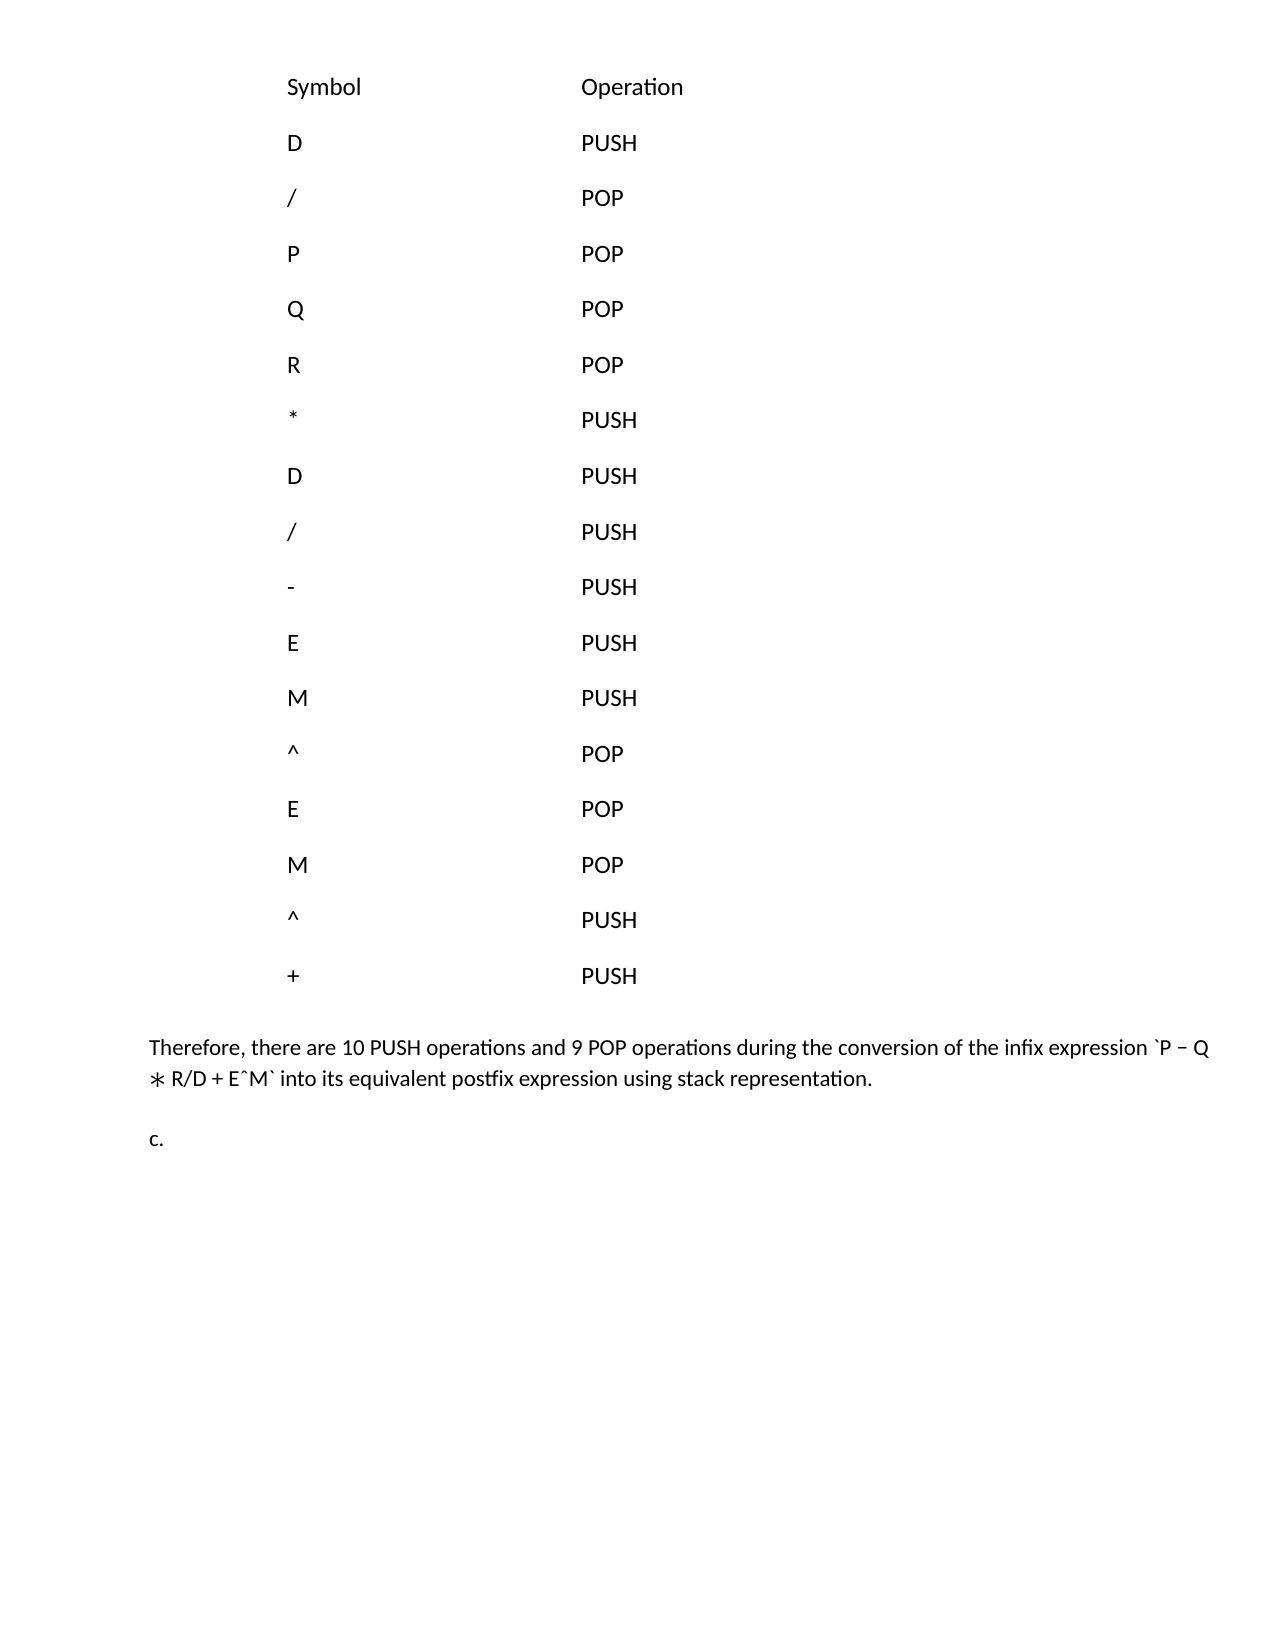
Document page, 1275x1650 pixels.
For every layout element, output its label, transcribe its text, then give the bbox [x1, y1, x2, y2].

table_cell P [281, 226, 575, 281]
table_cell POP [575, 836, 1004, 892]
table_cell D [281, 115, 575, 170]
table_cell POP [575, 337, 1004, 392]
table_cell / [281, 503, 575, 559]
table_cell * [281, 392, 575, 448]
table_cell POP [575, 281, 1004, 337]
table_cell PUSH [575, 392, 1004, 448]
table_cell PUSH [575, 948, 1004, 1003]
table_cell E [281, 781, 575, 836]
table_cell M [281, 836, 575, 892]
table_cell - [281, 559, 575, 614]
table_cell PUSH [575, 503, 1004, 559]
list c. [149, 1124, 1211, 1152]
table_cell POP [575, 725, 1004, 781]
table_cell PUSH [575, 614, 1004, 670]
table_cell Q [281, 281, 575, 337]
table_cell + [281, 948, 575, 1003]
table_cell POP [575, 170, 1004, 226]
table_cell / [281, 170, 575, 226]
table_cell POP [575, 781, 1004, 836]
table_cell PUSH [575, 670, 1004, 725]
table_cell PUSH [575, 559, 1004, 614]
table_cell D [281, 448, 575, 503]
table_cell M [281, 670, 575, 725]
table_cell PUSH [575, 115, 1004, 170]
list Therefore, there are 10 PUSH operations and 9 POP operations during the conversion of the infix expression `P − Q ∗ R/D + EˆM` into its equivalent postfix expression using stack representation. [149, 1033, 1211, 1092]
table_cell PUSH [575, 448, 1004, 503]
table_cell ^ [281, 725, 575, 781]
table_header Symbol [281, 59, 575, 114]
table_cell POP [575, 226, 1004, 281]
table_cell R [281, 337, 575, 392]
table_header Operation [575, 59, 1004, 114]
table_cell ^ [281, 892, 575, 947]
table_cell E [281, 614, 575, 670]
table_cell PUSH [575, 892, 1004, 947]
